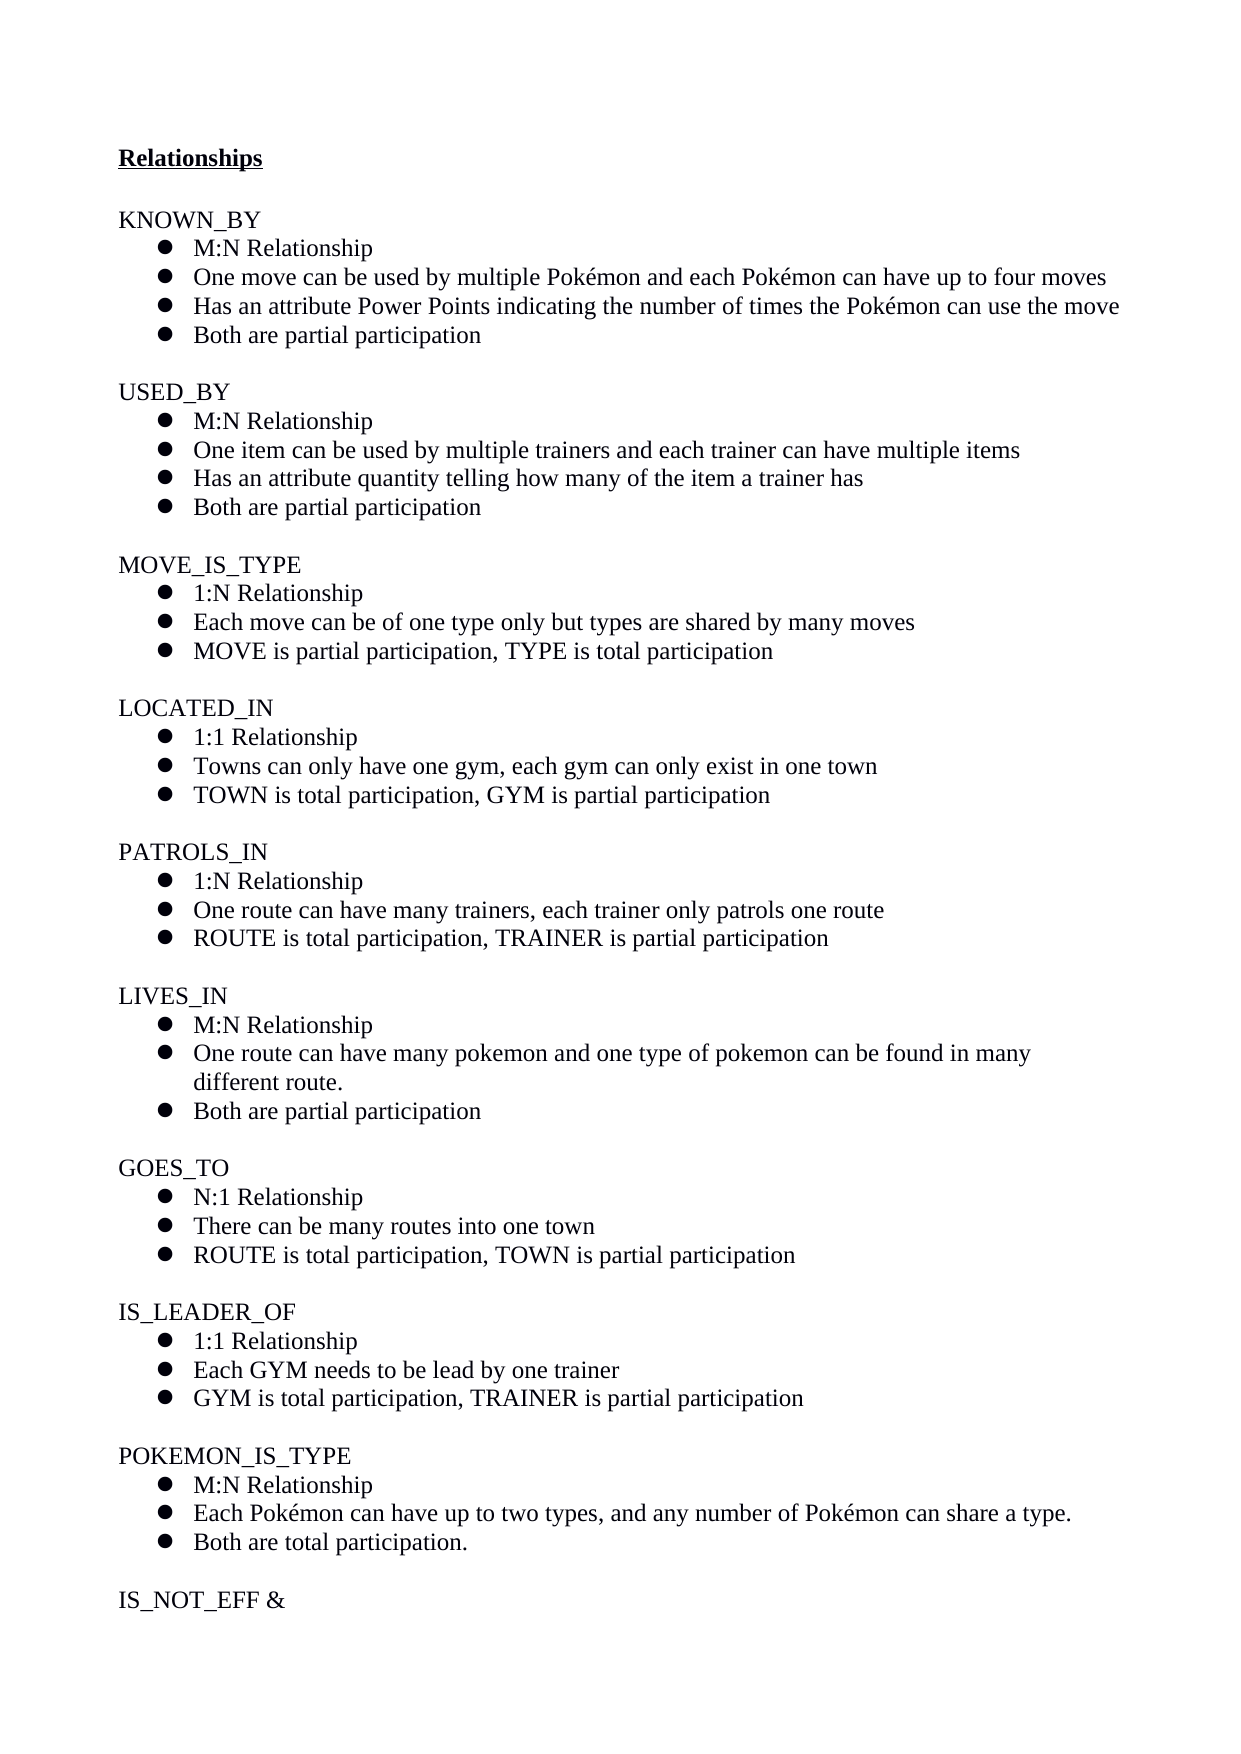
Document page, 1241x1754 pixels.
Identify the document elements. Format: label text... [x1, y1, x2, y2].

list GYM is total participation, TRAINER is partial participation [156, 1383, 1122, 1412]
list Each Pokémon can have up to two types, and any number of Pokémon can share a type. [156, 1498, 1122, 1527]
list There can be many routes into one town [156, 1211, 1122, 1240]
list Each GYM needs to be lead by one trainer [156, 1355, 1122, 1383]
text IS_NOT_EFF & [118, 1585, 1122, 1613]
list ROUTE is total participation, TOWN is partial participation [156, 1240, 1122, 1268]
list One item can be used by multiple trainers and each trainer can have multiple items [156, 435, 1122, 463]
list Both are partial participation [156, 320, 1122, 348]
list Has an attribute Power Points indicating the number of times the Pokémon can use the move [156, 291, 1122, 320]
list Towns can only have one gym, each gym can only exist in one town [156, 751, 1122, 780]
list Each move can be of one type only but types are shared by many moves [156, 607, 1122, 636]
list 1:1 Relationship [156, 1326, 1122, 1355]
text GOES_TO [118, 1153, 1122, 1182]
list TOWN is total participation, GYM is partial participation [156, 780, 1122, 808]
subtitle Relationships [118, 143, 1122, 172]
text USED_BY [118, 377, 1122, 406]
list Both are partial participation [156, 1096, 1122, 1125]
list Both are total participation. [156, 1527, 1122, 1556]
text IS_LEADER_OF [118, 1297, 1122, 1326]
list MOVE is partial participation, TYPE is total participation [156, 636, 1122, 665]
list 1:N Relationship [156, 578, 1122, 607]
list 1:1 Relationship [156, 722, 1122, 751]
text KNOWN_BY [118, 205, 1122, 233]
text MOVE_IS_TYPE [118, 550, 1122, 578]
list ROUTE is total participation, TRAINER is partial participation [156, 923, 1122, 952]
list M:N Relationship [156, 1470, 1122, 1498]
text PATROLS_IN [118, 837, 1122, 866]
list 1:N Relationship [156, 866, 1122, 895]
list Has an attribute quantity telling how many of the item a trainer has [156, 463, 1122, 492]
text LOCATED_IN [118, 693, 1122, 722]
list One route can have many pokemon and one type of pokemon can be found in many different route. [156, 1038, 1122, 1096]
list M:N Relationship [156, 406, 1122, 435]
text POKEMON_IS_TYPE [118, 1441, 1122, 1470]
list One move can be used by multiple Pokémon and each Pokémon can have up to four moves [156, 262, 1122, 291]
list One route can have many trainers, each trainer only patrols one route [156, 895, 1122, 923]
list M:N Relationship [156, 1010, 1122, 1038]
text LIVES_IN [118, 981, 1122, 1010]
list N:1 Relationship [156, 1182, 1122, 1211]
list M:N Relationship [156, 233, 1122, 262]
list Both are partial participation [156, 492, 1122, 521]
